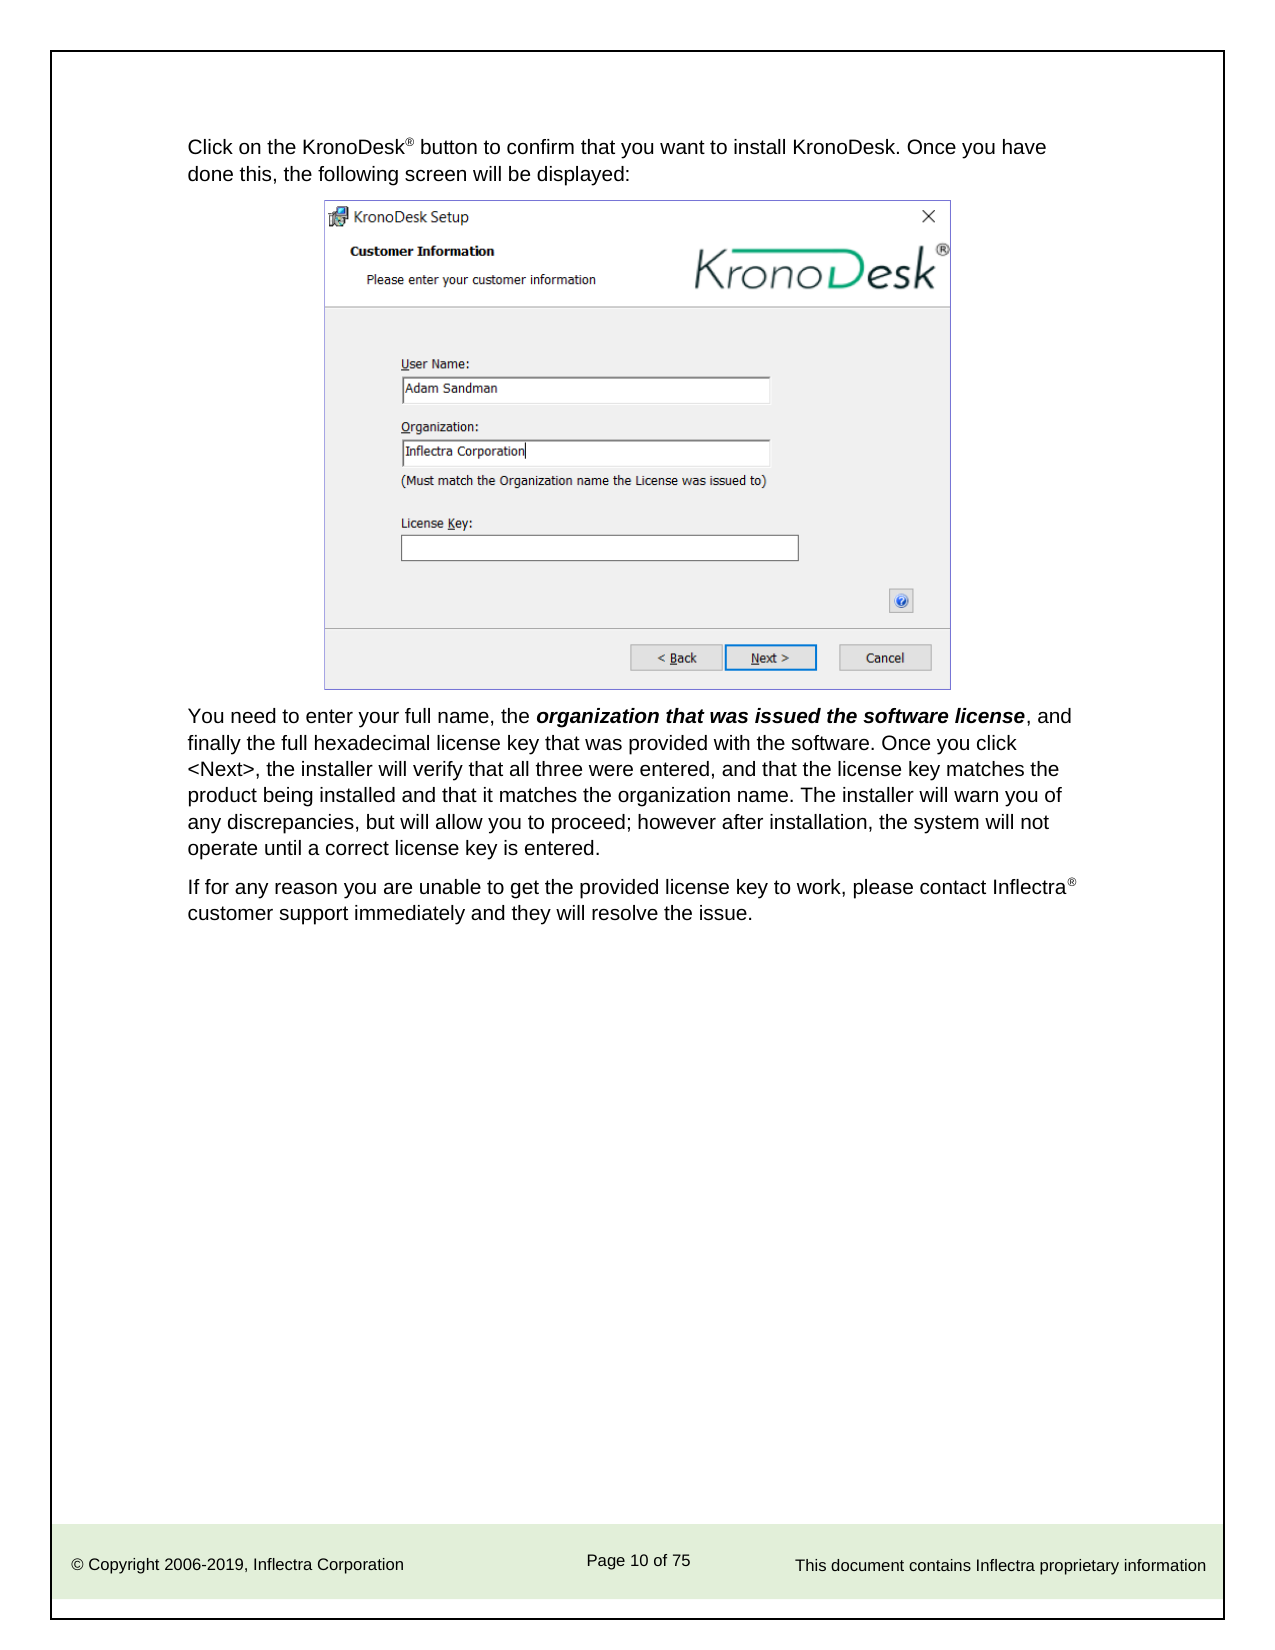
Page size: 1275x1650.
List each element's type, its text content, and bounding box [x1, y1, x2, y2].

text You need to enter your full name, the organization that was issued the software license, and finally the full hexadecimal license key that was provided with the software. Once you click <Next>, the installer will verify that all three were entered, and that the license key matches the product being installed and that it matches the organization name. The installer will warn you of any discrepancies, but will allow you to proceed; however after installation, the system will not operate until a correct license key is entered. [187, 704, 1087, 860]
text Click on the KronoDesk® button to confirm that you want to install KronoDesk. Once you have done this, the following screen will be displayed: [187, 135, 1087, 185]
picture [324, 200, 951, 690]
text If for any reason you are unable to get the provided license key to work, please contact Inflectra® customer support immediately and they will resolve the issue. [187, 875, 1087, 925]
